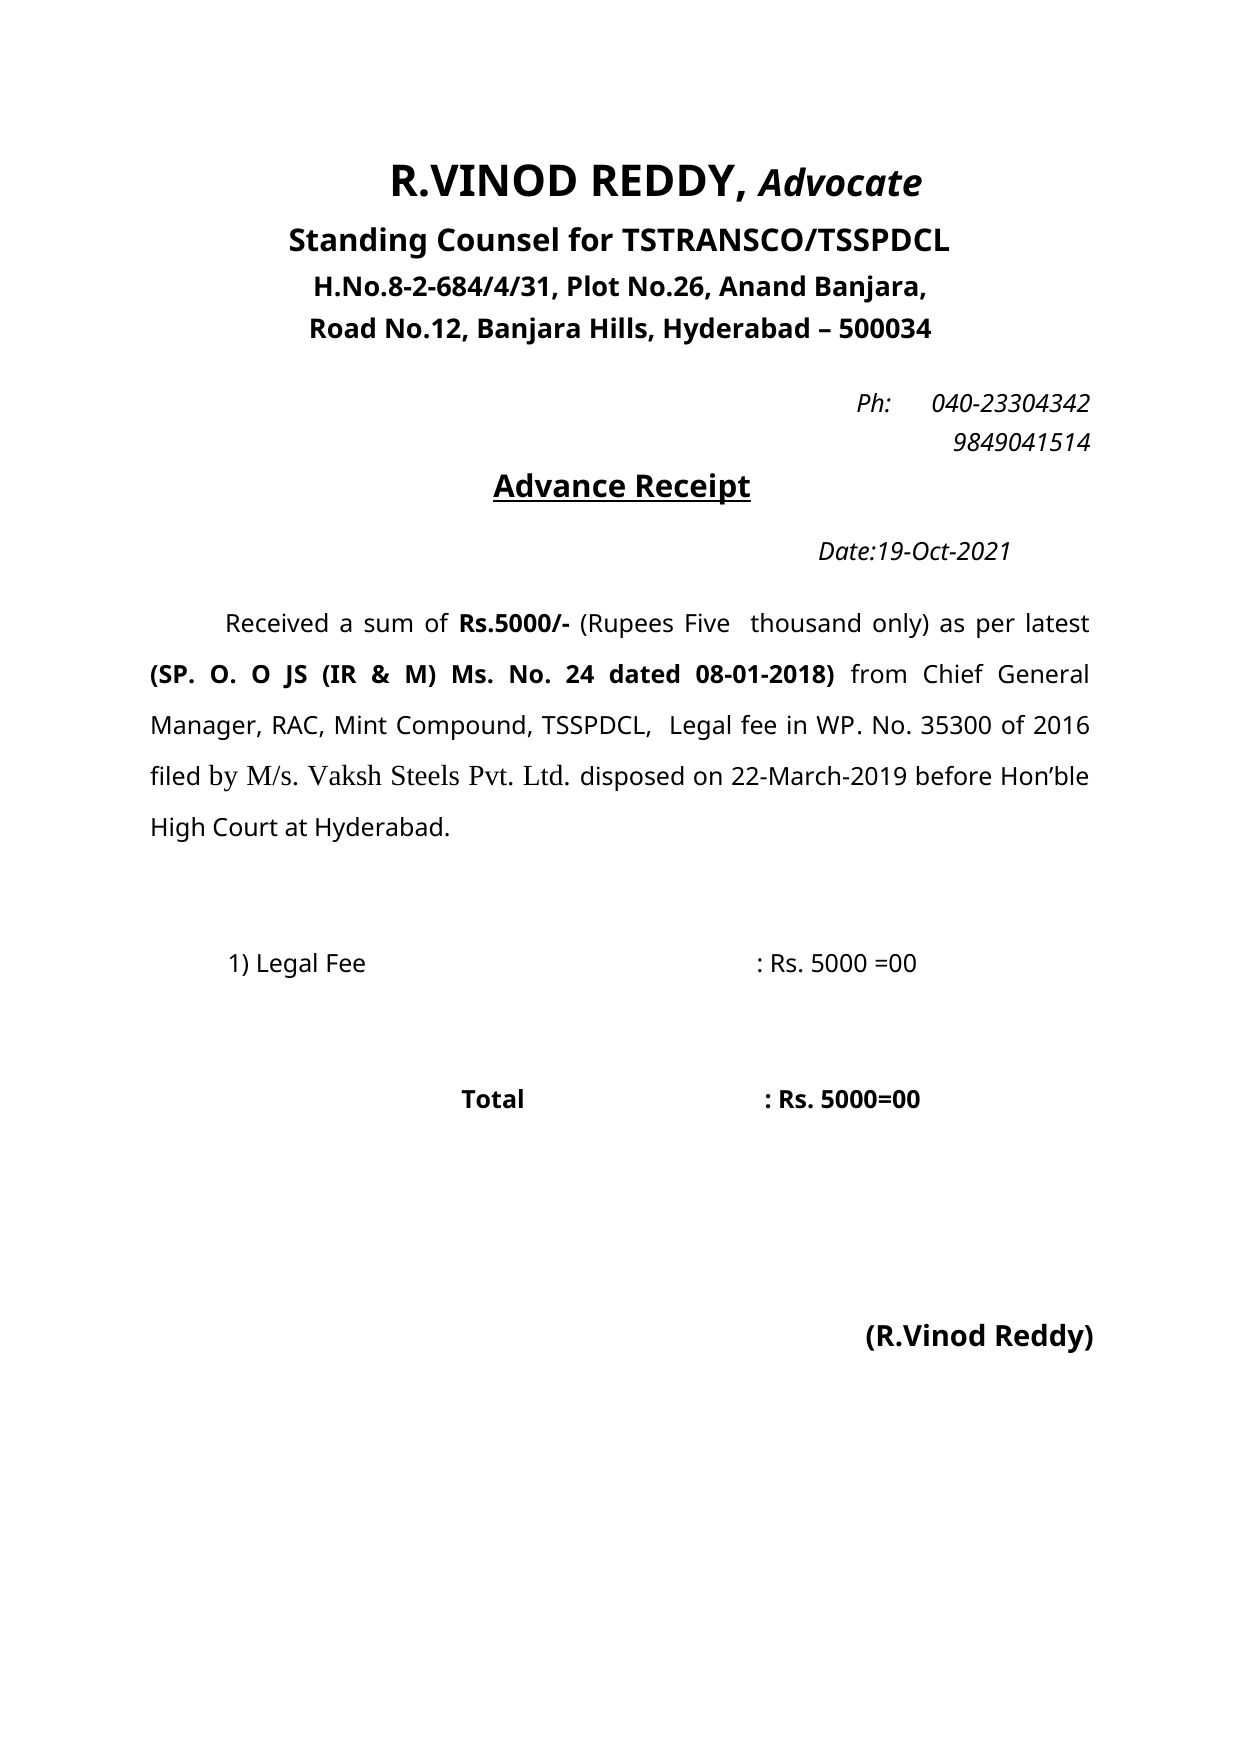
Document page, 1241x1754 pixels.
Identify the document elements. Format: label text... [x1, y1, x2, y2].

text (R.Vinod Reddy) [677, 1315, 1094, 1355]
text 9849041514 [150, 424, 1090, 458]
text Ph: 040-23304342 [150, 385, 1090, 419]
text Road No.12, Banjara Hills, Hyderabad – 500034 [150, 310, 1090, 347]
text Standing Counsel for TSTRANSCO/TSSPDCL [227, 218, 1012, 261]
text 1) Legal Fee : Rs. 5000 =00 [227, 946, 975, 980]
text Date:19-Oct-2021 [227, 533, 1012, 567]
text Total : Rs. 5000=00 [227, 1082, 975, 1116]
text R.VINOD REDDY, Advocate [227, 150, 1012, 209]
text H.No.8-2-684/4/31, Plot No.26, Anand Banjara, [150, 267, 1090, 304]
text Advance Receipt [150, 463, 1094, 506]
text Received a sum of Rs.5000/- (Rupees Five thousand only) as per latest (SP. O. O JS (IR & M) Ms. No. 24 dated 08-01-2018) from Chief General Manager, RAC, Mint Compound, TSSPDCL, Legal fee in WP. No. 35300 of 2016 filed by M/s. Vaksh Steels Pvt. Ltd. disposed on 22-March-2019 before Hon’ble High Court at Hyderabad. [150, 605, 1090, 844]
